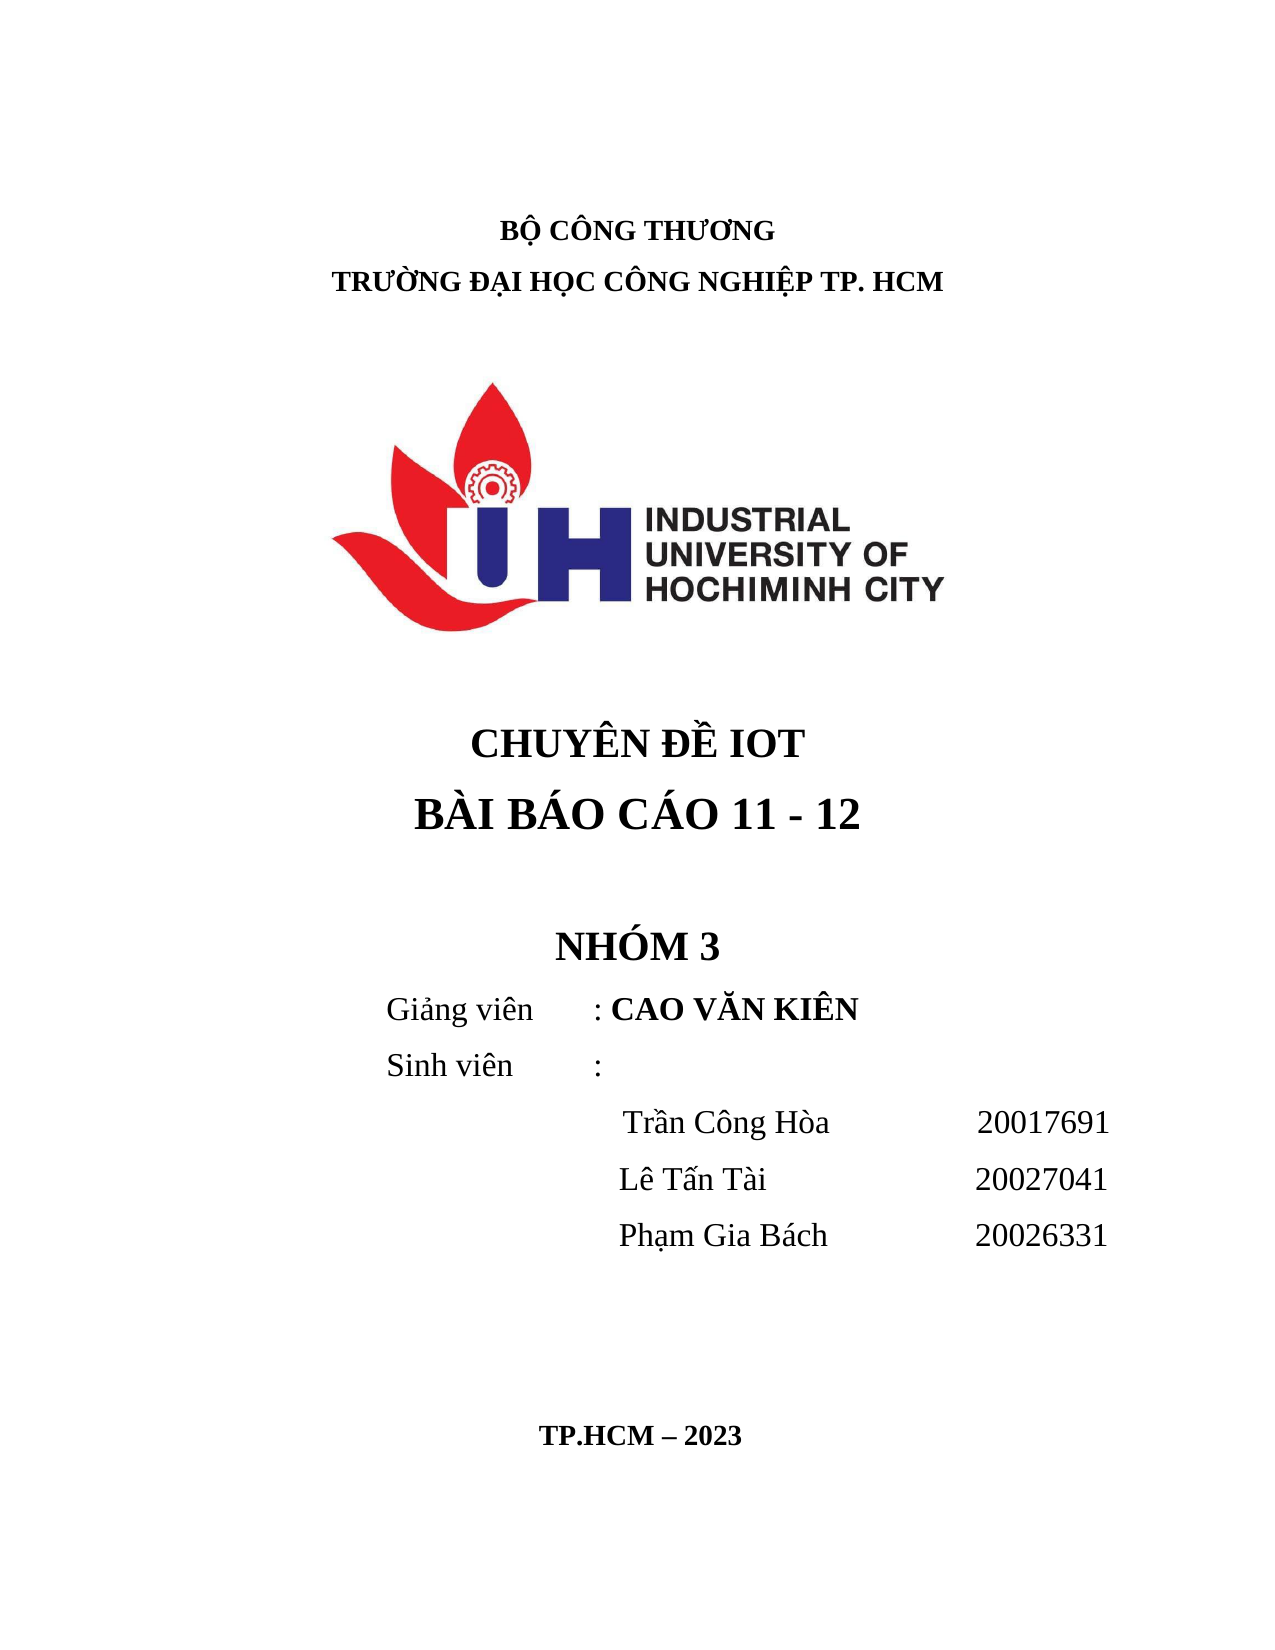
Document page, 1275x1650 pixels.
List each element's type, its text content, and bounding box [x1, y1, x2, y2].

text TRƯỜNG ĐẠI HỌC CÔNG NGHIỆP TP. HCM [150, 264, 1125, 298]
text TP.HCM – 2023 [150, 1418, 1131, 1451]
text Trần Công Hòa 20017691 [150, 1102, 1125, 1141]
text BỘ CÔNG THƯƠNG [150, 213, 1125, 247]
text Sinh viên : [150, 1046, 1125, 1084]
text CHUYÊN ĐỀ IOT [150, 719, 1125, 767]
text NHÓM 3 [150, 921, 1125, 969]
text BÀI BÁO CÁO 11 - 12 [150, 786, 1125, 839]
text Phạm Gia Bách 20026331 [150, 1215, 1125, 1254]
text Giảng viên : CAO VĂN KIÊN [150, 989, 1125, 1027]
text Lê Tấn Tài 20027041 [150, 1159, 1125, 1197]
picture [306, 372, 969, 640]
